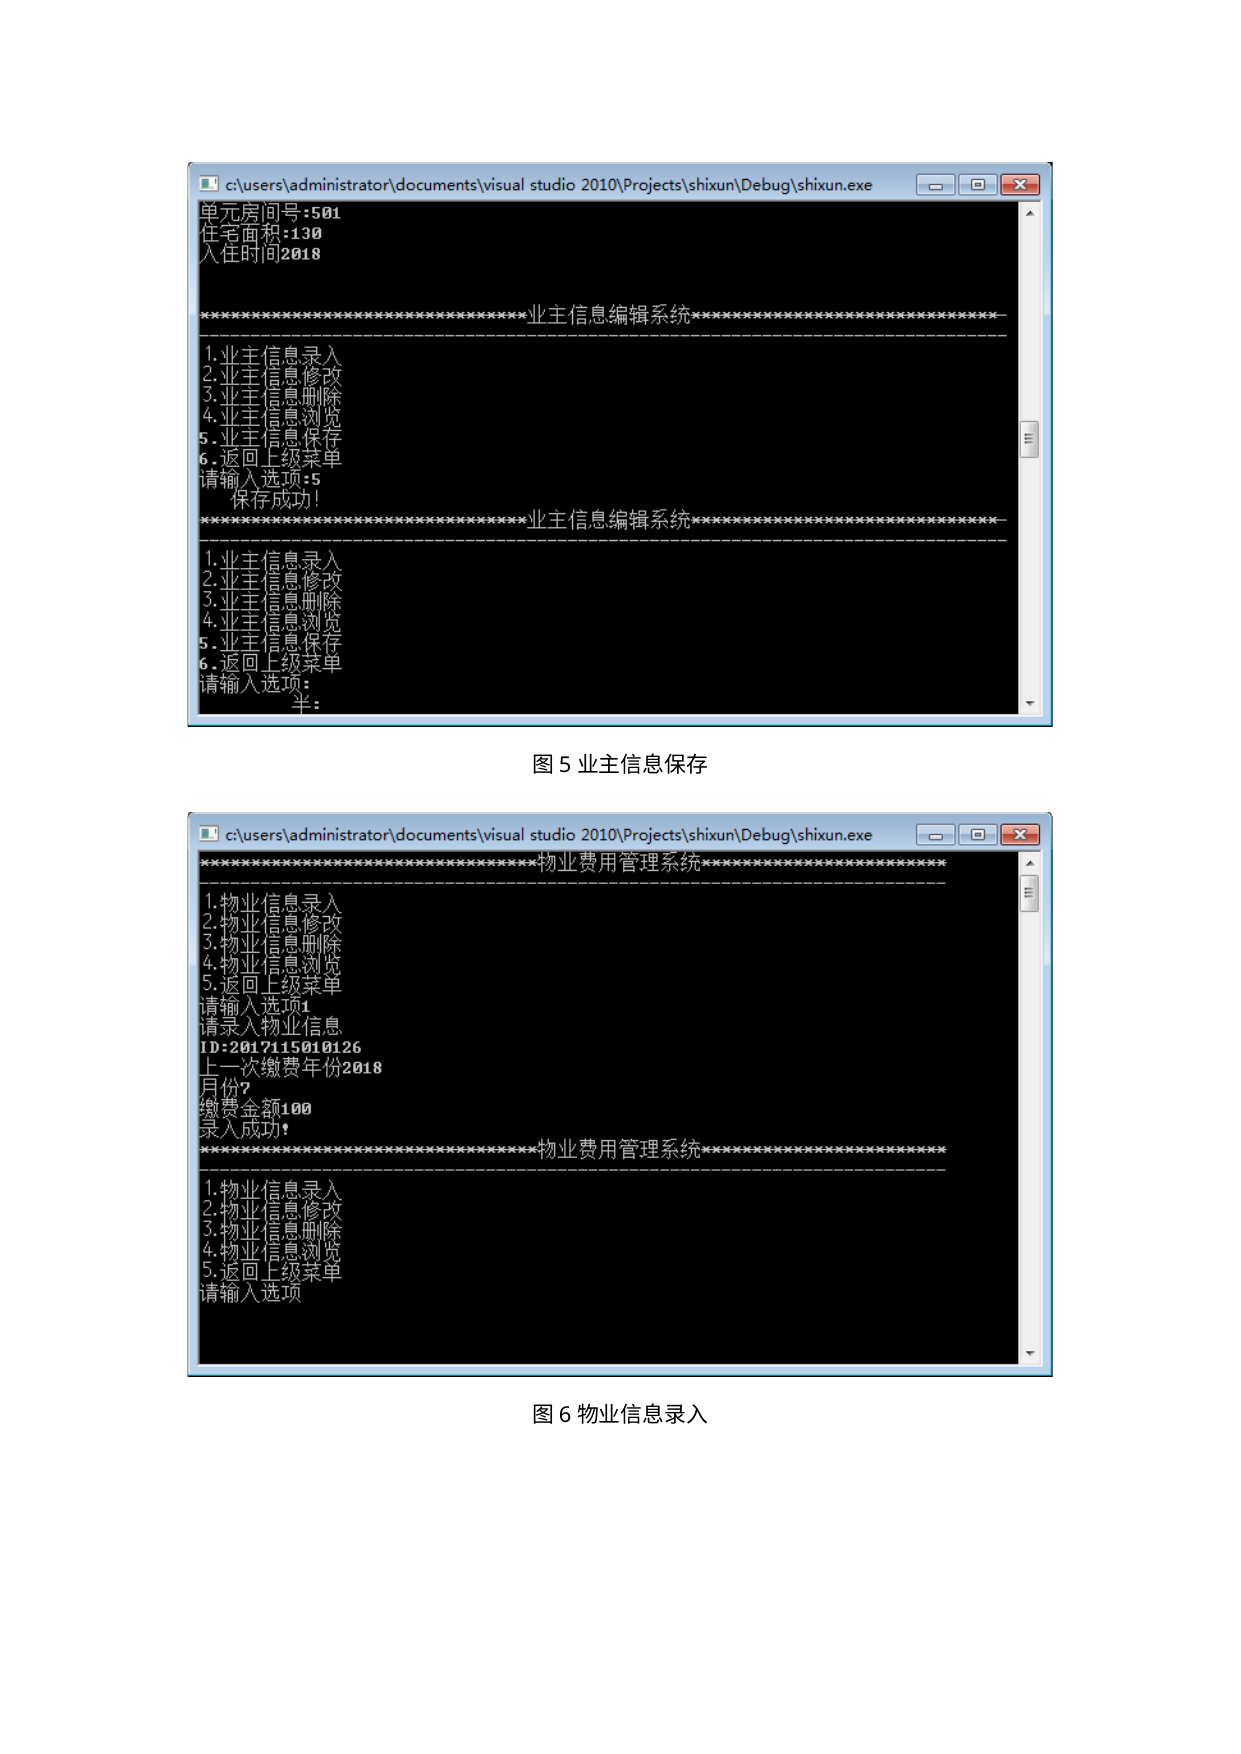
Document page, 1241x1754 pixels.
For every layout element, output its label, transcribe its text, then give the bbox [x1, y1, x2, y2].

picture [187, 162, 1053, 727]
picture [187, 812, 1053, 1377]
text 图6 物业信息录入 [187, 1397, 1053, 1429]
text 图5 业主信息保存 [187, 747, 1053, 779]
